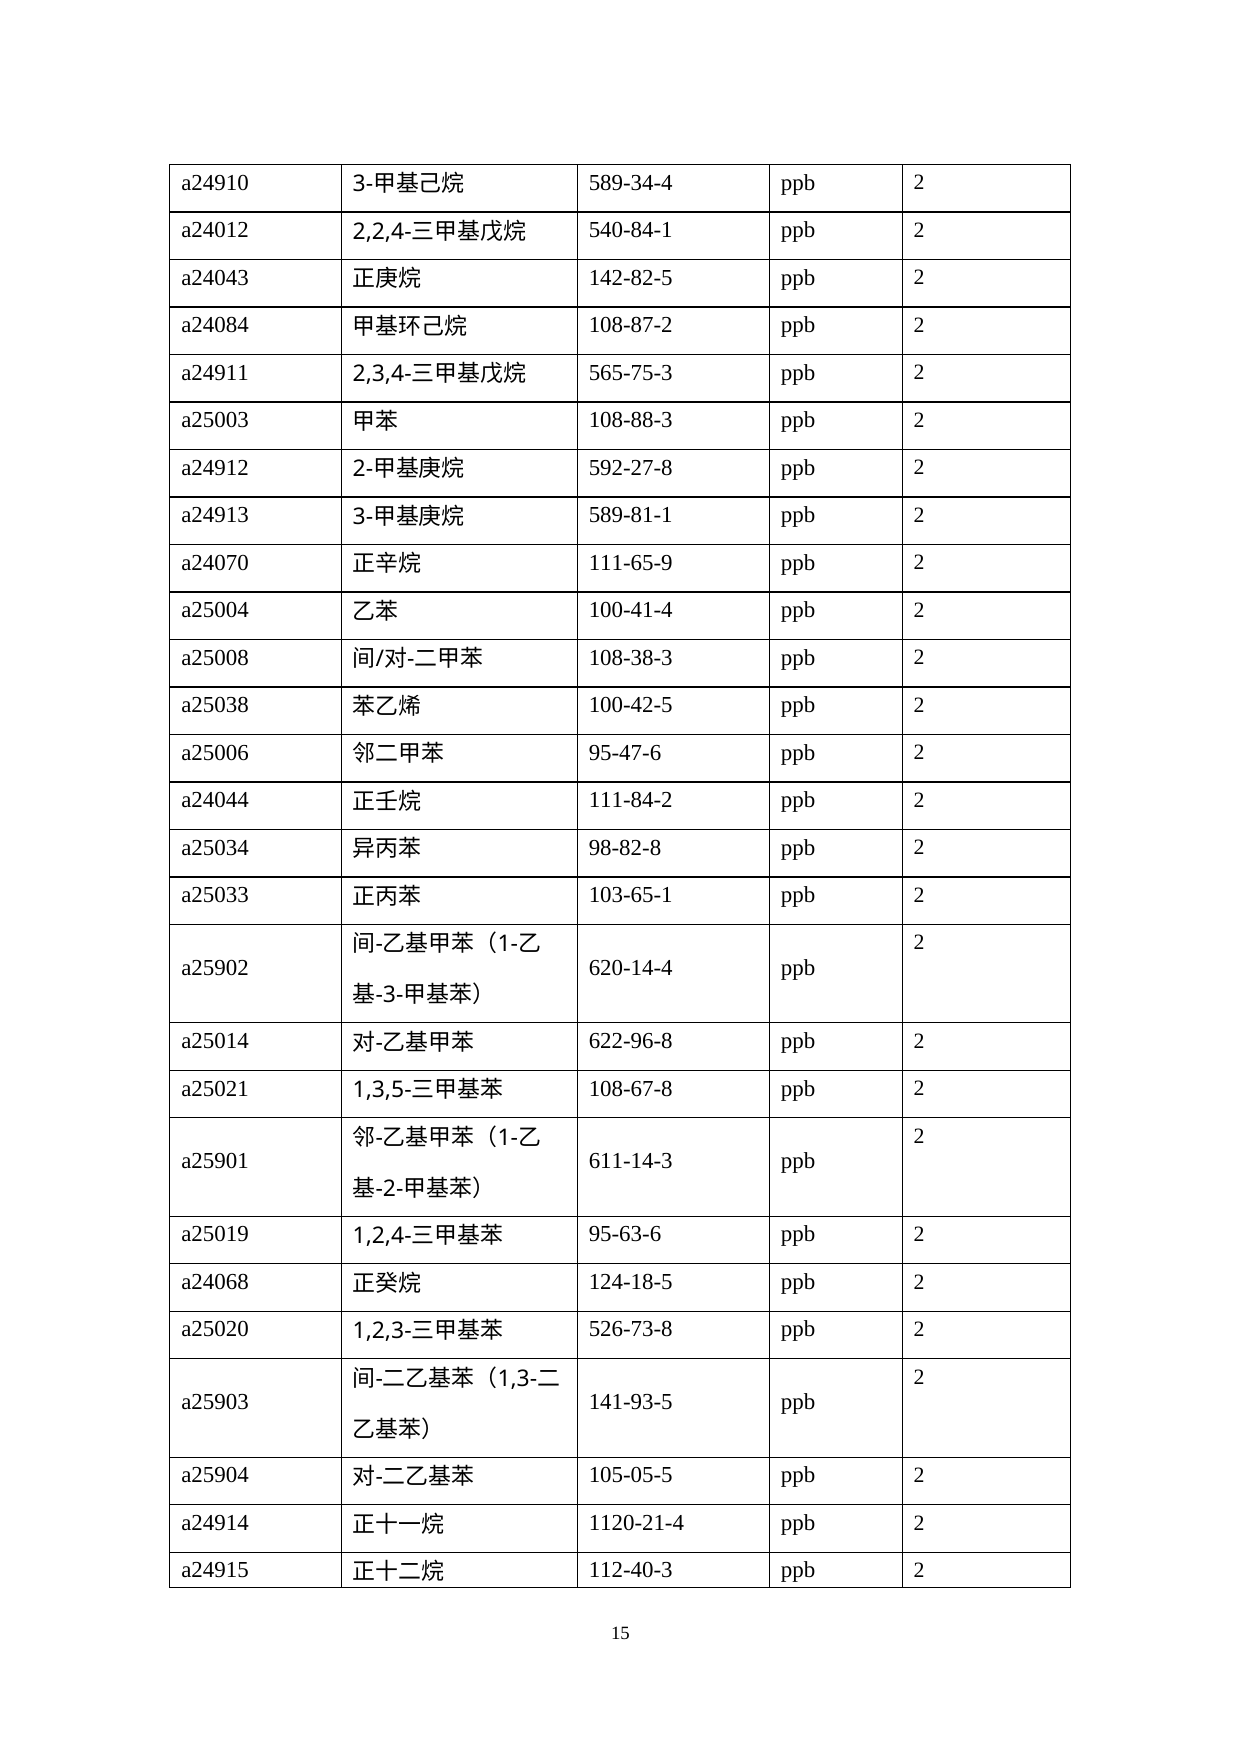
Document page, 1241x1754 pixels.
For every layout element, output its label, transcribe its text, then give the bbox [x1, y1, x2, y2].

table_cell ppb [770, 830, 902, 876]
table_cell 苯乙烯 [342, 688, 577, 734]
table_cell a25008 [170, 640, 341, 686]
table_cell 2 [903, 450, 1070, 496]
table_cell ppb [770, 450, 902, 496]
table_cell 正庚烷 [342, 260, 577, 306]
table_cell ppb [770, 1458, 902, 1504]
table_cell 141-93-5 [578, 1359, 769, 1457]
table_cell ppb [770, 213, 902, 259]
table_cell 2 [903, 1023, 1070, 1070]
table_cell 2 [903, 830, 1070, 876]
table_cell 2 [903, 260, 1070, 306]
table_cell 甲基环己烷 [342, 308, 577, 354]
table_cell 正十二烷 [342, 1553, 577, 1587]
table_cell 2 [903, 1553, 1070, 1587]
table_cell ppb [770, 1312, 902, 1358]
table_cell 2 [903, 783, 1070, 829]
table_cell ppb [770, 308, 902, 354]
table_cell 1,2,3-三甲基苯 [342, 1312, 577, 1358]
table_cell 1,3,5-三甲基苯 [342, 1071, 577, 1117]
table_cell 2 [903, 688, 1070, 734]
table_cell 正癸烷 [342, 1264, 577, 1311]
table_cell ppb [770, 260, 902, 306]
table_cell 142-82-5 [578, 260, 769, 306]
table_cell a25003 [170, 403, 341, 449]
table_cell 565-75-3 [578, 355, 769, 401]
table_cell 112-40-3 [578, 1553, 769, 1587]
table_cell 95-47-6 [578, 735, 769, 781]
table_cell ppb [770, 593, 902, 639]
table_cell a24012 [170, 213, 341, 259]
table_cell 620-14-4 [578, 925, 769, 1022]
table_cell 2 [903, 213, 1070, 259]
table_cell 622-96-8 [578, 1023, 769, 1070]
table_cell 2 [903, 640, 1070, 686]
table_cell 对-乙基甲苯 [342, 1023, 577, 1070]
table_cell 592-27-8 [578, 450, 769, 496]
table_cell 正壬烷 [342, 783, 577, 829]
table_cell 2 [903, 403, 1070, 449]
table_cell 108-67-8 [578, 1071, 769, 1117]
table_cell ppb [770, 1553, 902, 1587]
table_cell 2 [903, 545, 1070, 591]
table_cell 108-88-3 [578, 403, 769, 449]
table_cell a25903 [170, 1359, 341, 1457]
table_cell 2 [903, 878, 1070, 924]
table_cell a25033 [170, 878, 341, 924]
table_cell a24913 [170, 498, 341, 544]
table_cell a25904 [170, 1458, 341, 1504]
table_cell 间-二乙基苯（1,3-二乙基苯） [342, 1359, 577, 1457]
table_cell 正丙苯 [342, 878, 577, 924]
table_cell 2 [903, 1071, 1070, 1117]
table_cell ppb [770, 1359, 902, 1457]
table_cell ppb [770, 1264, 902, 1311]
table_cell a24044 [170, 783, 341, 829]
table_cell 甲苯 [342, 403, 577, 449]
table_cell 105-05-5 [578, 1458, 769, 1504]
table_cell ppb [770, 1217, 902, 1263]
table_cell 2 [903, 308, 1070, 354]
table_cell a25021 [170, 1071, 341, 1117]
table_cell ppb [770, 165, 902, 211]
table_cell 3-甲基己烷 [342, 165, 577, 211]
table_cell 98-82-8 [578, 830, 769, 876]
table_cell ppb [770, 403, 902, 449]
table_cell ppb [770, 640, 902, 686]
table_cell 589-34-4 [578, 165, 769, 211]
table_cell 124-18-5 [578, 1264, 769, 1311]
table_cell a25006 [170, 735, 341, 781]
table_cell a25901 [170, 1118, 341, 1216]
table_cell 2 [903, 1458, 1070, 1504]
table_cell 2,2,4-三甲基戊烷 [342, 213, 577, 259]
table_cell 间/对-二甲苯 [342, 640, 577, 686]
table_cell a24915 [170, 1553, 341, 1587]
table_cell a25004 [170, 593, 341, 639]
table_cell 2 [903, 1359, 1070, 1457]
table_cell 间-乙基甲苯（1-乙基-3-甲基苯） [342, 925, 577, 1022]
table_cell ppb [770, 735, 902, 781]
table_cell ppb [770, 355, 902, 401]
table_cell 2 [903, 925, 1070, 1022]
table_cell ppb [770, 783, 902, 829]
table_cell 正十一烷 [342, 1505, 577, 1552]
table_cell 2 [903, 1264, 1070, 1311]
table_cell 108-87-2 [578, 308, 769, 354]
table_cell 乙苯 [342, 593, 577, 639]
table_cell a24911 [170, 355, 341, 401]
table_cell 589-81-1 [578, 498, 769, 544]
table_cell ppb [770, 1505, 902, 1552]
table_cell 1,2,4-三甲基苯 [342, 1217, 577, 1263]
table_cell a25902 [170, 925, 341, 1022]
table_cell a25019 [170, 1217, 341, 1263]
table_cell 526-73-8 [578, 1312, 769, 1358]
table_cell 对-二乙基苯 [342, 1458, 577, 1504]
table_cell a25034 [170, 830, 341, 876]
table_cell ppb [770, 688, 902, 734]
table_cell ppb [770, 545, 902, 591]
table_cell a24912 [170, 450, 341, 496]
table_cell a25020 [170, 1312, 341, 1358]
table_cell 邻二甲苯 [342, 735, 577, 781]
table_cell 2 [903, 1217, 1070, 1263]
table_cell ppb [770, 1071, 902, 1117]
table_cell 2 [903, 1312, 1070, 1358]
table_cell 3-甲基庚烷 [342, 498, 577, 544]
table_cell a24068 [170, 1264, 341, 1311]
table_cell 2 [903, 1505, 1070, 1552]
table_cell 2-甲基庚烷 [342, 450, 577, 496]
table_cell a25014 [170, 1023, 341, 1070]
table_cell 1120-21-4 [578, 1505, 769, 1552]
table_cell 2,3,4-三甲基戊烷 [342, 355, 577, 401]
table_cell ppb [770, 878, 902, 924]
table_cell 2 [903, 593, 1070, 639]
table_cell a24910 [170, 165, 341, 211]
table_cell 异丙苯 [342, 830, 577, 876]
table_cell a24070 [170, 545, 341, 591]
table_cell a24914 [170, 1505, 341, 1552]
table_cell a25038 [170, 688, 341, 734]
table_cell 111-84-2 [578, 783, 769, 829]
table_cell ppb [770, 498, 902, 544]
table_cell ppb [770, 1118, 902, 1216]
table_cell 2 [903, 735, 1070, 781]
table_cell 100-42-5 [578, 688, 769, 734]
table_cell 108-38-3 [578, 640, 769, 686]
table_cell 2 [903, 165, 1070, 211]
table_cell a24084 [170, 308, 341, 354]
table_cell 95-63-6 [578, 1217, 769, 1263]
table_cell 111-65-9 [578, 545, 769, 591]
table_cell 2 [903, 498, 1070, 544]
table_cell a24043 [170, 260, 341, 306]
table_cell 100-41-4 [578, 593, 769, 639]
table_cell 邻-乙基甲苯（1-乙基-2-甲基苯） [342, 1118, 577, 1216]
table_cell 611-14-3 [578, 1118, 769, 1216]
table_cell 正辛烷 [342, 545, 577, 591]
table_cell 2 [903, 355, 1070, 401]
table_cell 540-84-1 [578, 213, 769, 259]
table_cell 103-65-1 [578, 878, 769, 924]
table_cell ppb [770, 1023, 902, 1070]
table_cell ppb [770, 925, 902, 1022]
table_cell 2 [903, 1118, 1070, 1216]
